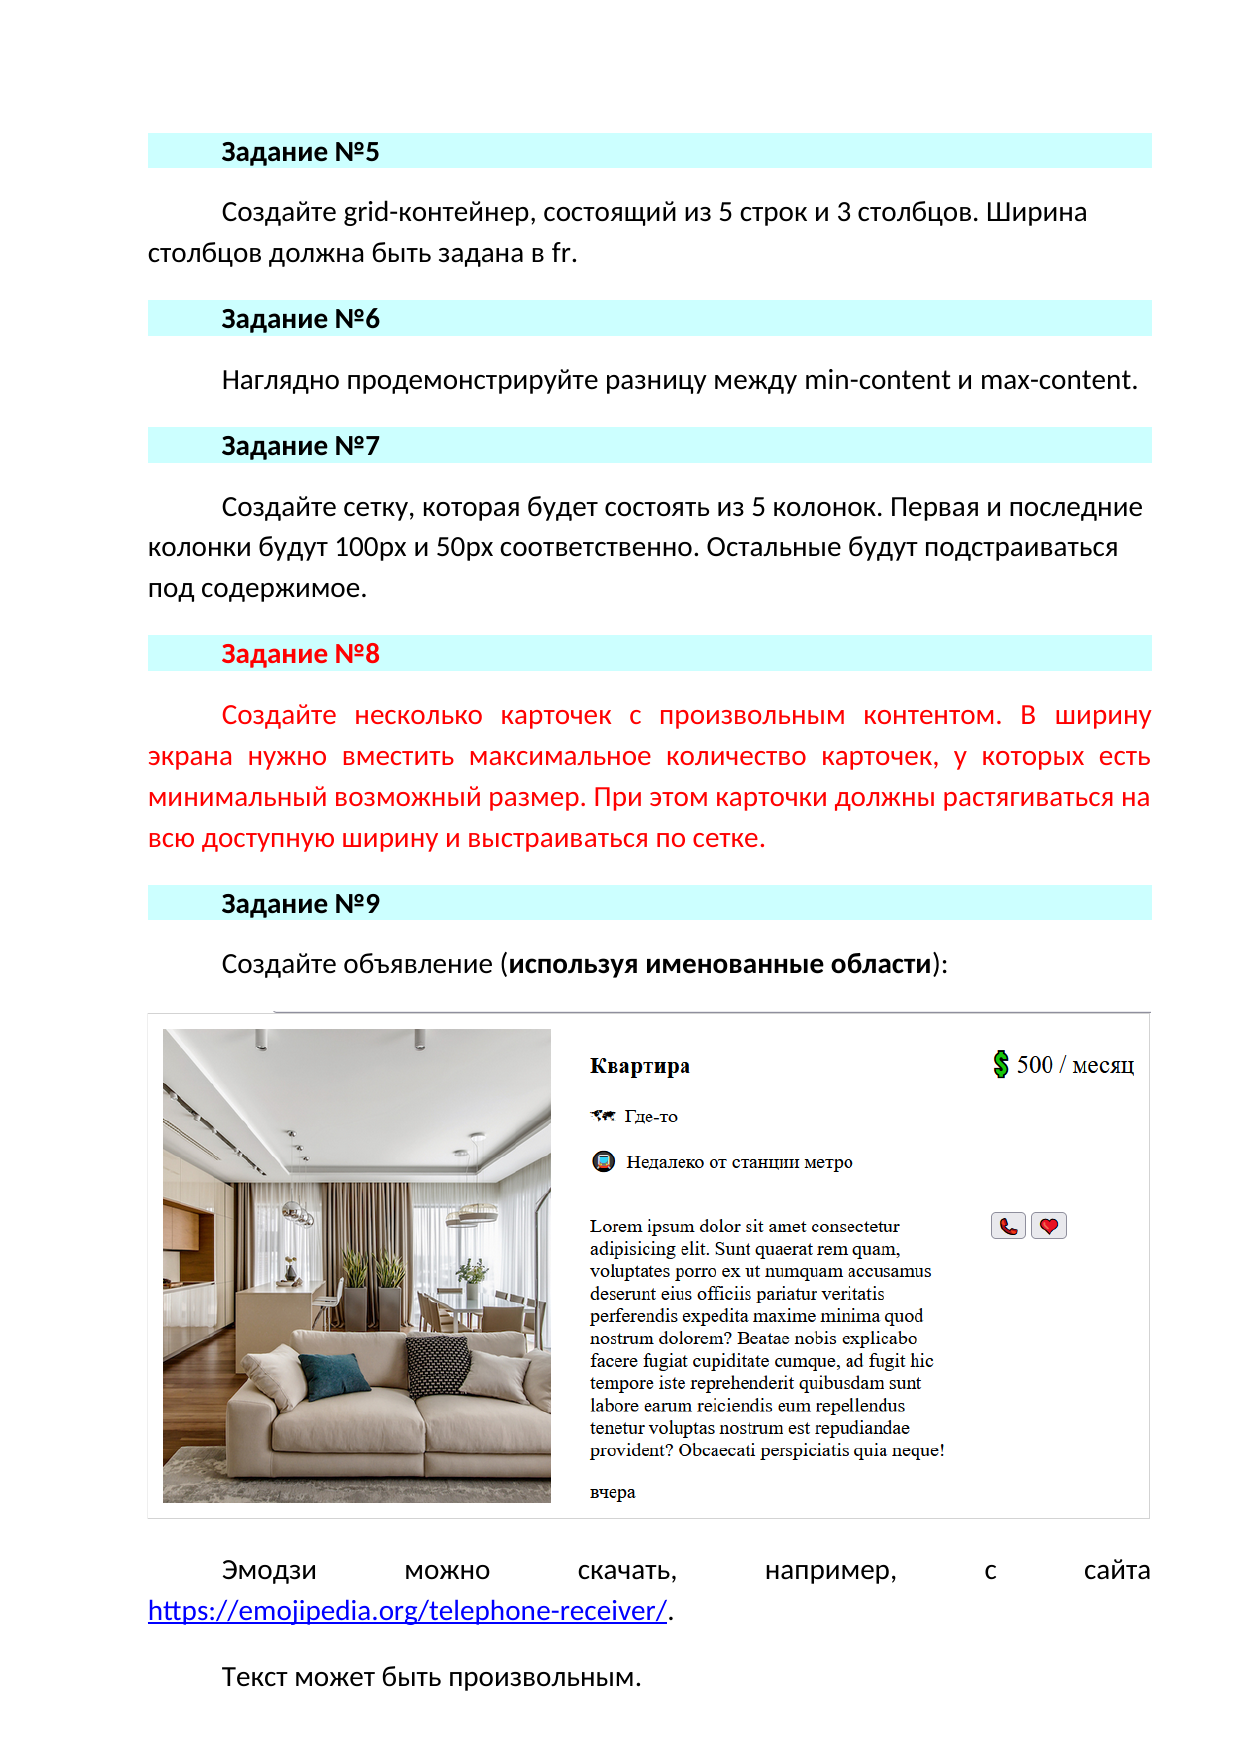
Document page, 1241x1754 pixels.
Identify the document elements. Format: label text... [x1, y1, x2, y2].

text Создайте несколько карточек с произвольным контентом. В ширину экрана нужно вместить максимальное количество карточек, у которых есть минимальный возможный размер. При этом карточки должны растягиваться на всю доступную ширину и выстраиваться по сетке. [148, 696, 1152, 854]
picture [147, 1011, 1151, 1521]
text Задание №5 [148, 133, 1152, 168]
text Задание №8 [148, 635, 1152, 671]
text Создайте grid-контейнер, состоящий из 5 строк и 3 столбцов. Ширина столбцов должна быть задана в fr. [148, 193, 1152, 270]
text Создайте сетку, которая будет состоять из 5 колонок. Первая и последние колонки будут 100px и 50px соответственно. Остальные будут подстраиваться под содержимое. [148, 488, 1152, 605]
text Текст может быть произвольным. [148, 1658, 1152, 1693]
text Наглядно продемонстрируйте разницу между min-content и max-content. [148, 361, 1152, 397]
text Создайте объявление (используя именованные области): [148, 945, 1152, 981]
text Эмодзи можно скачать, например, с сайта https://emojipedia.org/telephone-receiver/. [148, 1551, 1152, 1628]
text Задание №7 [148, 427, 1152, 463]
text Задание №6 [148, 300, 1152, 336]
text Задание №9 [148, 885, 1152, 920]
